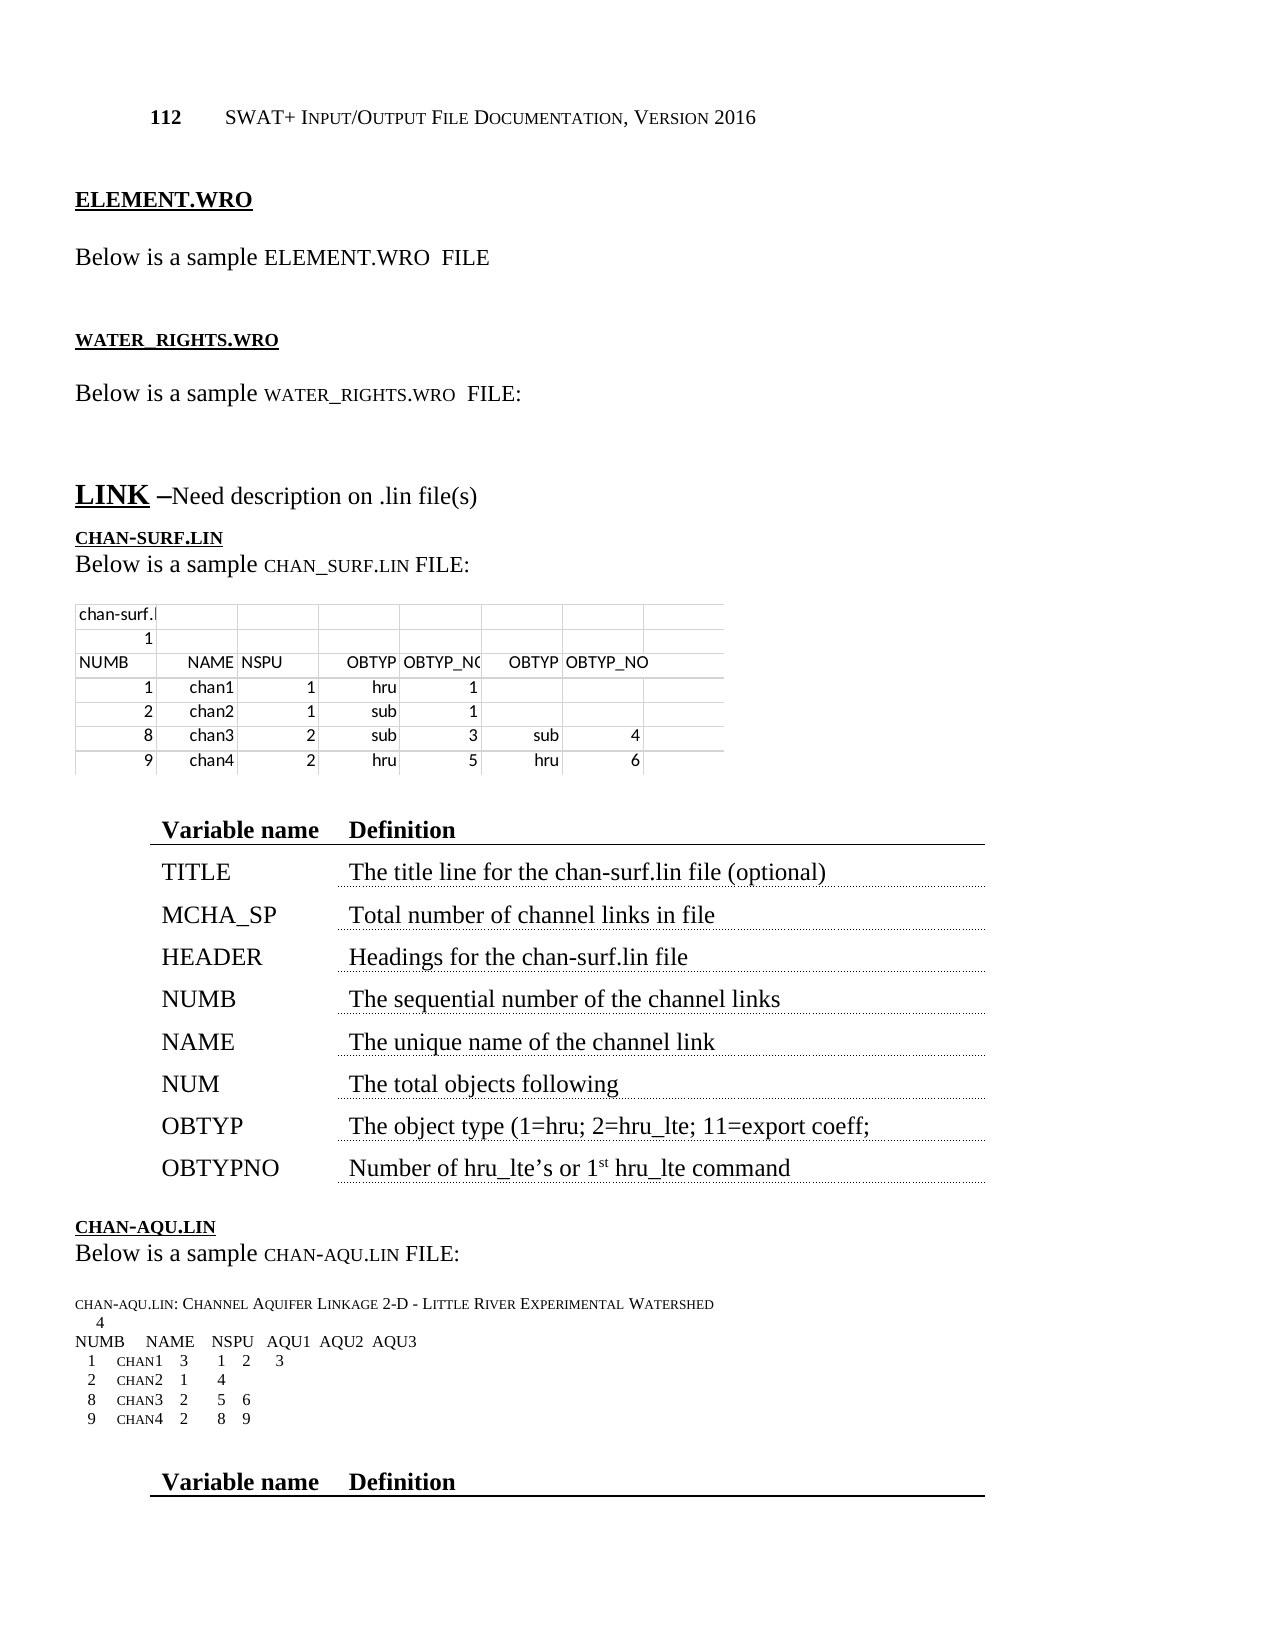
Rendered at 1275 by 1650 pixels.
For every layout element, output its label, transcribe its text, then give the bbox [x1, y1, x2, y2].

text NUMB NAME NSPU AQU1 AQU2 AQU3 [75, 1332, 1200, 1351]
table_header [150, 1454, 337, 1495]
text 9 chan4 2 8 9 [75, 1408, 1200, 1428]
text 8 chan3 2 5 6 [75, 1389, 1200, 1408]
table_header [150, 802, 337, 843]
text Below is a sample water_rights.wro FILE: [75, 378, 1200, 407]
text 4 [75, 1313, 1200, 1332]
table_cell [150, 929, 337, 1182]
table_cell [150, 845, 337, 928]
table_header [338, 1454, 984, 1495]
text 2 chan2 1 4 [75, 1370, 1200, 1389]
text chan-aqu.lin: Channel Aquifer Linkage 2-D - Little River Experimental Watershed [75, 1293, 1200, 1313]
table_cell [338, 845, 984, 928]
text 1 chan1 3 1 2 3 [75, 1351, 1200, 1370]
text chan-surf.lin [75, 523, 1200, 549]
text Below is a sample ELEMENT.WRO FILE [75, 242, 1200, 270]
text chan-aqu.lin [75, 1212, 1200, 1238]
text LINK –Need description on .lin file(s) [75, 477, 1200, 511]
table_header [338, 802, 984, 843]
text Below is a sample chan_surf.lin FILE: [75, 549, 1200, 578]
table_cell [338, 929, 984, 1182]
text ELEMENT.WRO [75, 187, 1200, 213]
text water_rights.wro [75, 326, 1200, 352]
text Below is a sample chan-aqu.lin FILE: [75, 1238, 1200, 1267]
